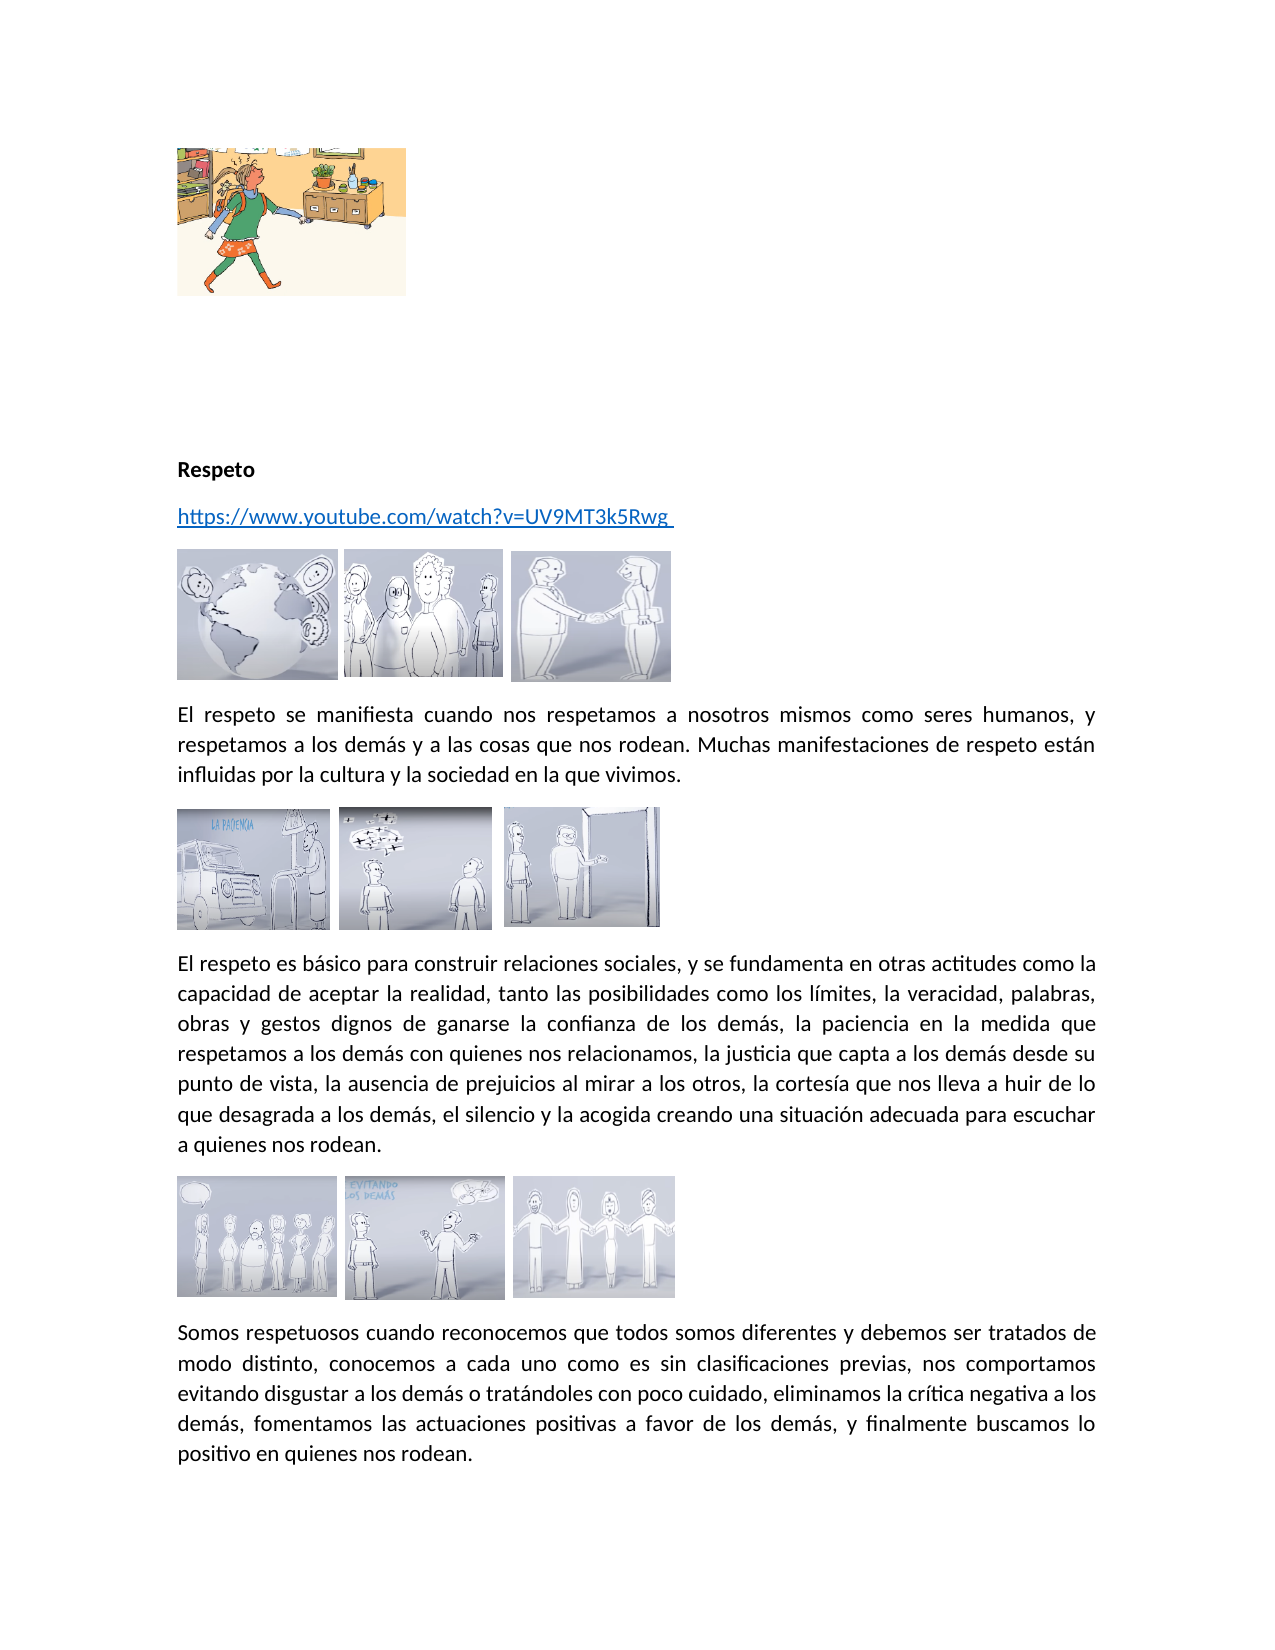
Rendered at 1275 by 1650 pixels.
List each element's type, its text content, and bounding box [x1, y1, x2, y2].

picture [344, 549, 503, 677]
picture [345, 1176, 505, 1300]
picture [504, 807, 660, 927]
picture [177, 1176, 337, 1297]
text El respeto es básico para construir relaciones sociales, y se fundamenta en otras actitudes como la capacidad de aceptar la realidad, tanto las posibilidades como los límites, la veracidad, palabras, obras y gestos dignos de ganarse la confianza de los demás, la paciencia en la medida que respetamos a los demás con quienes nos relacionamos, la justicia que capta a los demás desde su punto de vista, la ausencia de prejuicios al mirar a los otros, la cortesía que nos lleva a huir de lo que desagrada a los demás, el silencio y la acogida creando una situación adecuada para escuchar a quienes nos rodean. [177, 949, 1098, 1158]
picture [177, 549, 338, 680]
text Respeto [177, 455, 1098, 483]
picture [339, 807, 492, 930]
text Somos respetuosos cuando reconocemos que todos somos diferentes y debemos ser tratados de modo distinto, conocemos a cada uno como es sin clasificaciones previas, nos comportamos evitando disgustar a los demás o tratándoles con poco cuidado, eliminamos la crítica negativa a los demás, fomentamos las actuaciones positivas a favor de los demás, y finalmente buscamos lo positivo en quienes nos rodean. [177, 1318, 1098, 1467]
text El respeto se manifiesta cuando nos respetamos a nosotros mismos como seres humanos, y respetamos a los demás y a las cosas que nos rodean. Muchas manifestaciones de respeto están influidas por la cultura y la sociedad en la que vivimos. [177, 700, 1098, 788]
picture [513, 1176, 675, 1298]
picture [177, 809, 330, 930]
picture [511, 551, 671, 682]
text https://www.youtube.com/watch?v=UV9MT3k5Rwg [177, 502, 1098, 530]
picture [177, 147, 406, 296]
